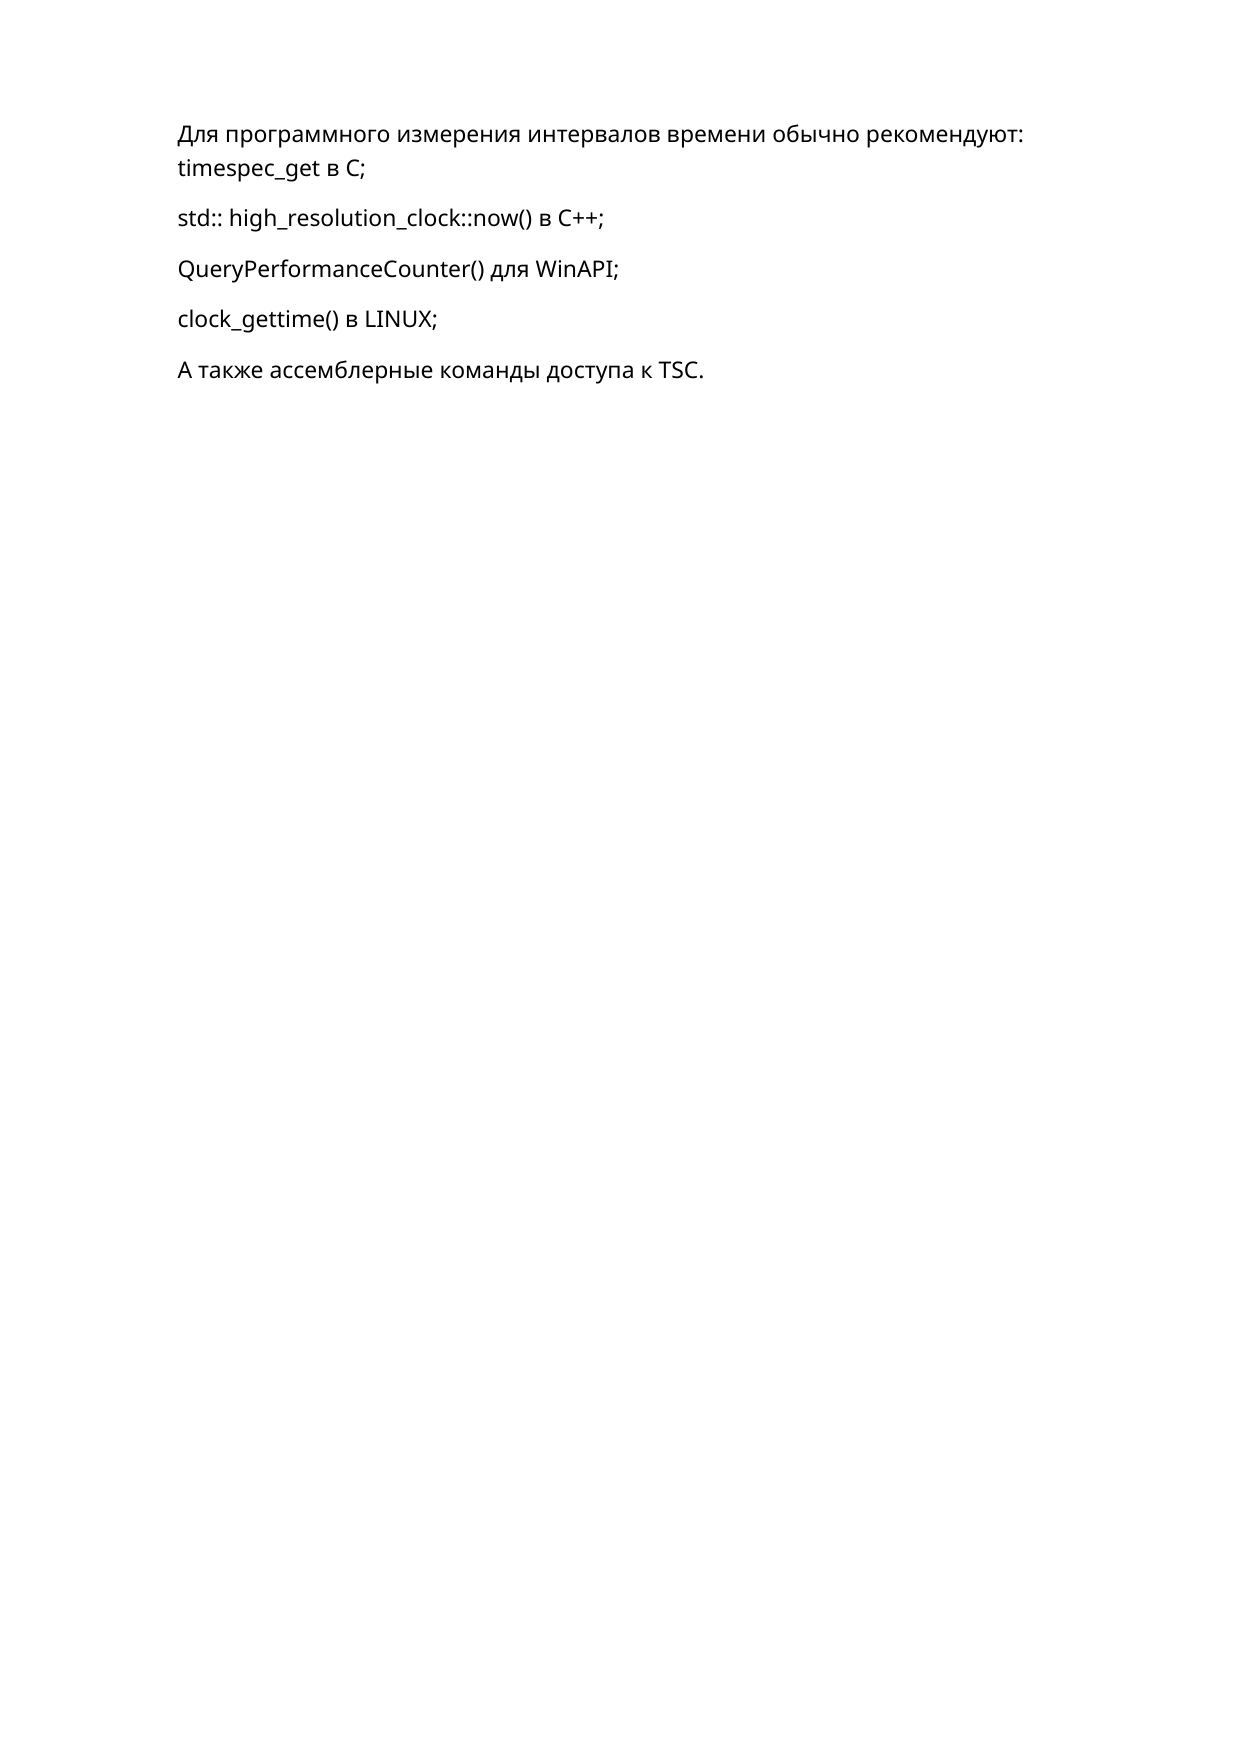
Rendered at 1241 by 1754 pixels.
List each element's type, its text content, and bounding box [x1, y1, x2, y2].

text А также ассемблерные команды доступа к TSC. [177, 353, 1152, 385]
text QueryPerformanceCounter() для WinAPI; [177, 253, 1152, 284]
text Для программного измерения интервалов времени обычно рекомендуют: timespec_get в C; [177, 118, 1152, 183]
text std:: high_resolution_clock::now() в C++; [177, 202, 1152, 233]
text clock_gettime() в LINUX; [177, 303, 1152, 334]
